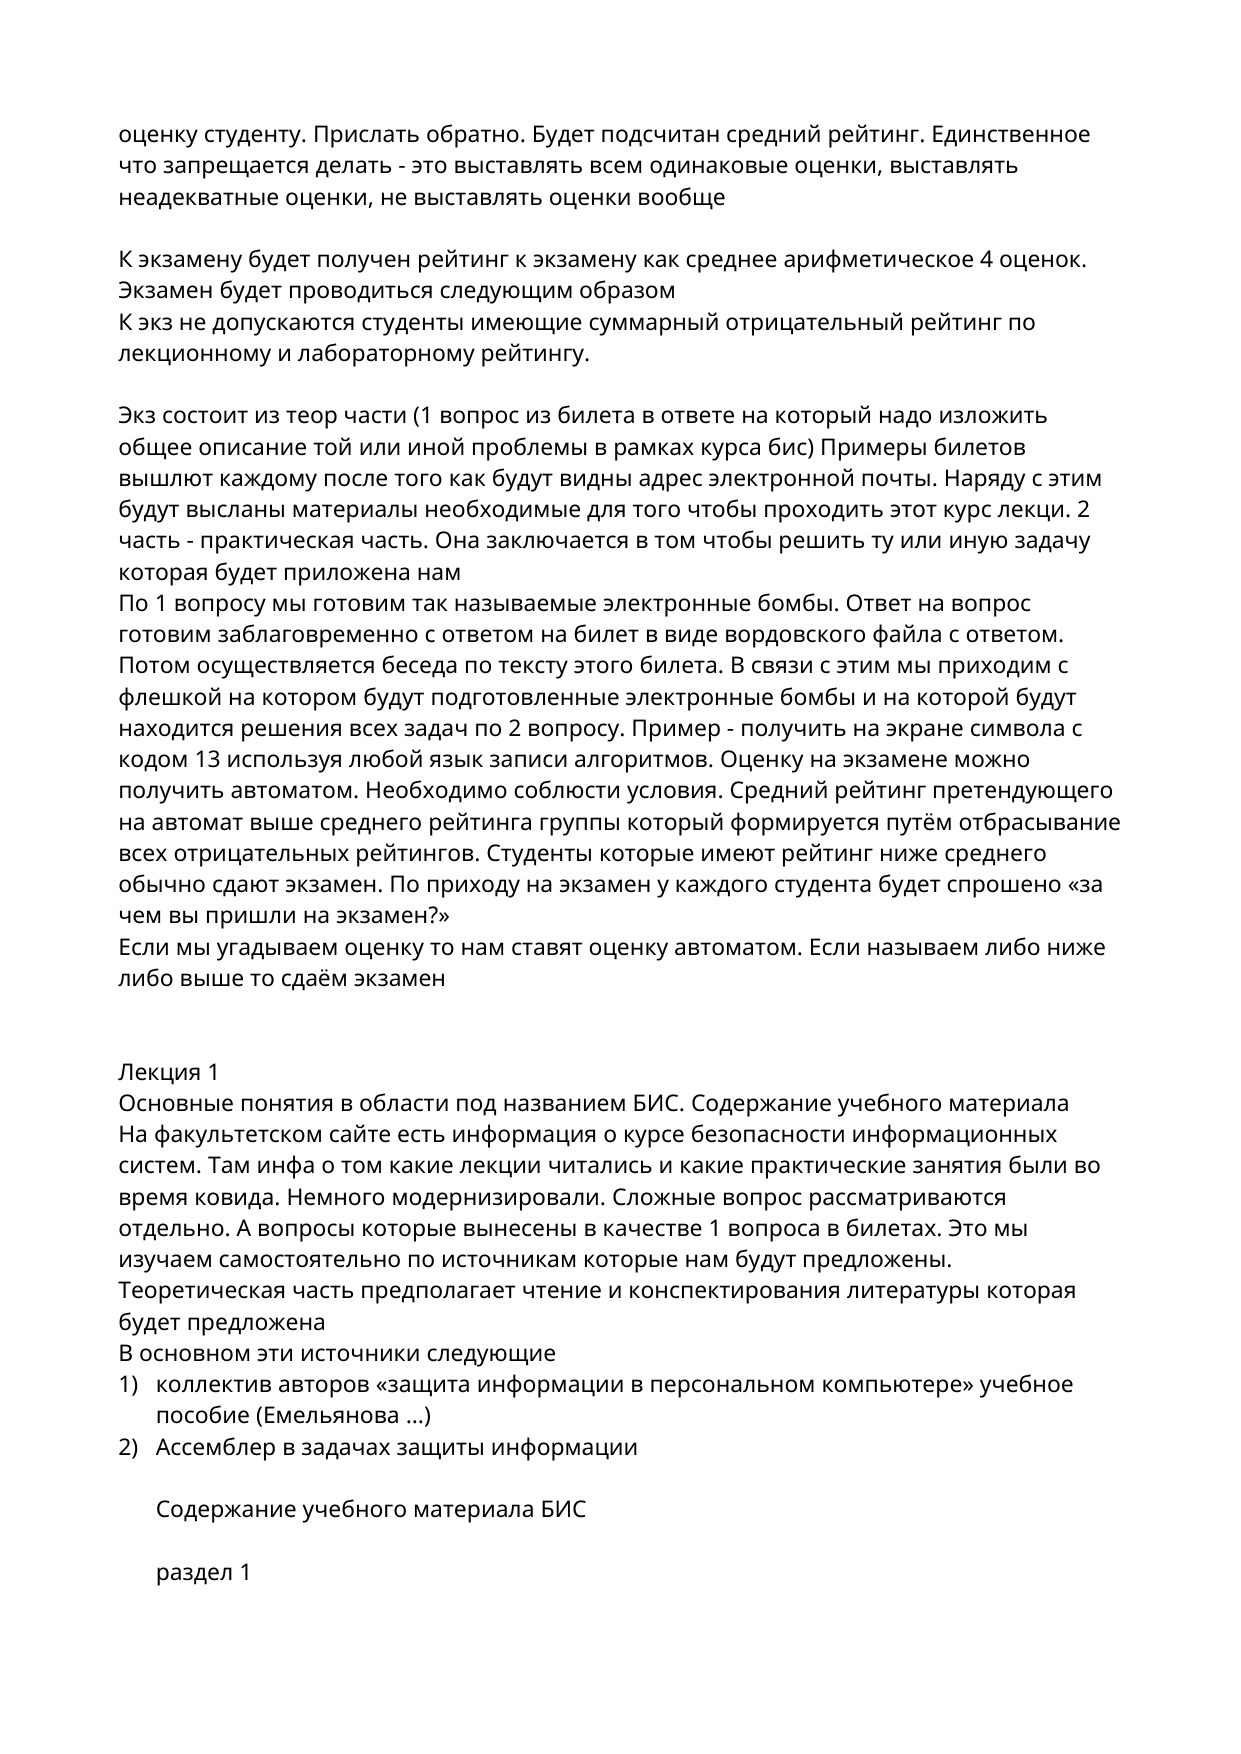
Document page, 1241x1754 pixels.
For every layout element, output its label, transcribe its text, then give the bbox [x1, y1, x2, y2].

text К экзамену будет получен рейтинг к экзамену как среднее арифметическое 4 оценок. Экзамен будет проводиться следующим образом К экз не допускаются студенты имеющие суммарный отрицательный рейтинг по лекционному и лабораторному рейтингу. [118, 243, 1122, 368]
text На факультетском сайте есть информация о курсе безопасности информационных систем. Там инфа о том какие лекции читались и какие практические занятия были во время ковида. Немного модернизировали. Сложные вопрос рассматриваются отдельно. А вопросы которые вынесены в качестве 1 вопроса в билетах. Это мы изучаем самостоятельно по источникам которые нам будут предложены. Теоретическая часть предполагает чтение и конспектирования литературы которая будет предложена В основном эти источники следующие [118, 1118, 1122, 1368]
list Ассемблер в задачах защиты информации Содержание учебного материала БИС раздел 1 [118, 1431, 1122, 1587]
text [118, 118, 1122, 212]
text По 1 вопросу мы готовим так называемые электронные бомбы. Ответ на вопрос готовим заблаговременно с ответом на билет в виде вордовского файла с ответом. Потом осуществляется беседа по тексту этого билета. В связи с этим мы приходим с флешкой на котором будут подготовленные электронные бомбы и на которой будут находится решения всех задач по 2 вопросу. Пример - получить на экране символа с кодом 13 используя любой язык записи алгоритмов. Оценку на экзамене можно получить автоматом. Необходимо соблюсти условия. Средний рейтинг претендующего на автомат выше среднего рейтинга группы который формируется путём отбрасывание всех отрицательных рейтингов. Студенты которые имеют рейтинг ниже среднего обычно сдают экзамен. По приходу на экзамен у каждого студента будет спрошено «за чем вы пришли на экзамен?» Если мы угадываем оценку то нам ставят оценку автоматом. Если называем либо ниже либо выше то сдаём экзамен [118, 587, 1122, 993]
text Экз состоит из теор части (1 вопрос из билета в ответе на который надо изложить общее описание той или иной проблемы в рамках курса бис) Примеры билетов вышлют каждому после того как будут видны адрес электронной почты. Наряду с этим будут высланы материалы необходимые для того чтобы проходить этот курс лекци. 2 часть - практическая часть. Она заключается в том чтобы решить ту или иную задачу которая будет приложена нам [118, 399, 1122, 587]
list коллектив авторов «защита информации в персональном компьютере» учебное пособие (Емельянова …) [118, 1368, 1122, 1431]
text Лекция 1 Основные понятия в области под названием БИС. Содержание учебного материала [118, 1056, 1122, 1118]
